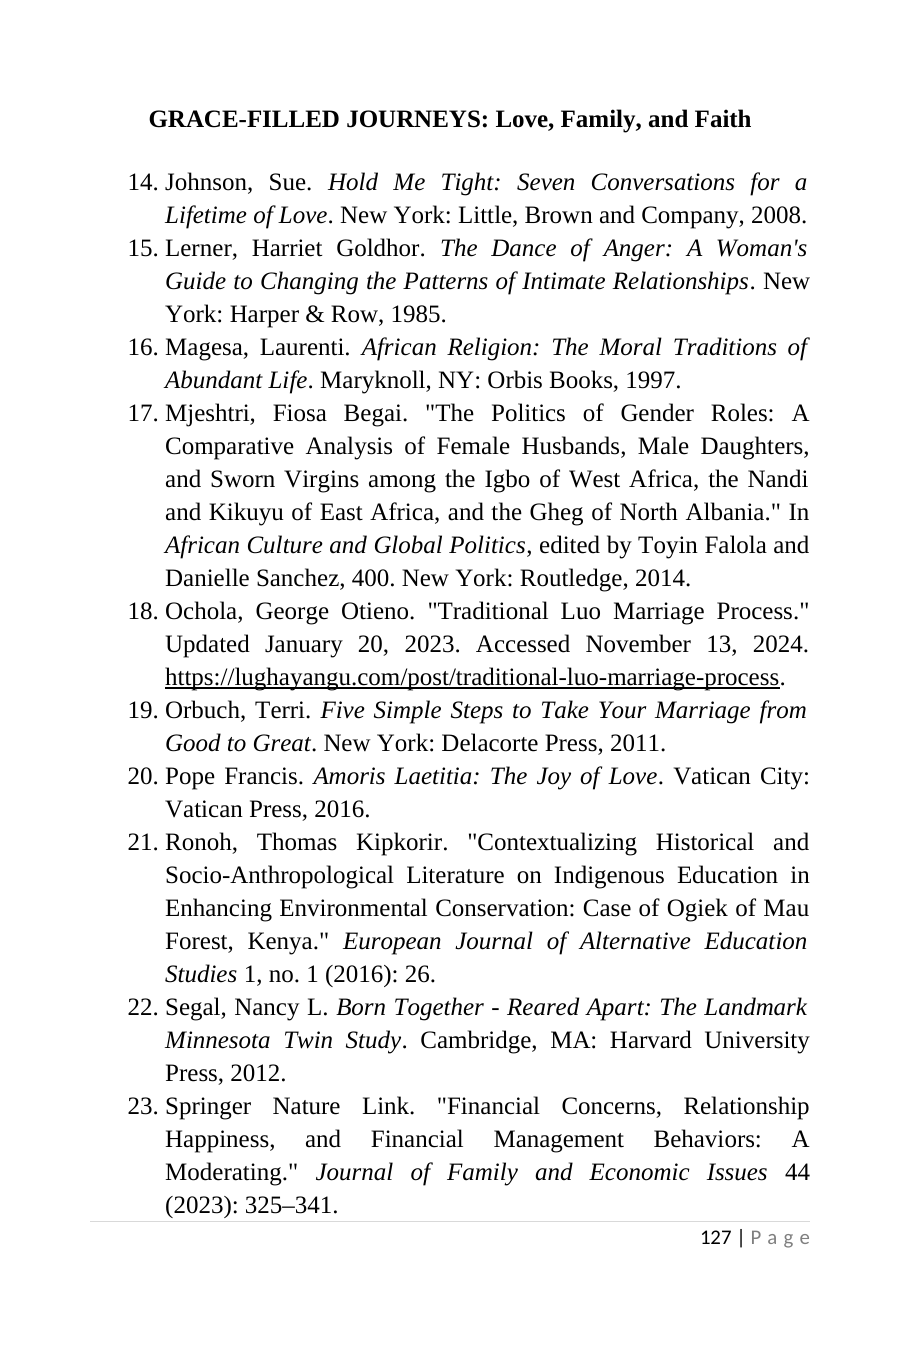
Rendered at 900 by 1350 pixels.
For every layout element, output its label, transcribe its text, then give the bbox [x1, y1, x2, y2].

list Springer Nature Link. "Financial Concerns, Relationship Happiness, and Financial Management Behaviors: A Moderating." Journal of Family and Economic Issues 44 (2023): 325–341. [127, 1091, 810, 1219]
list Magesa, Laurenti. African Religion: The Moral Traditions of Abundant Life. Maryknoll, NY: Orbis Books, 1997. [127, 332, 810, 394]
list Segal, Nancy L. Born Together - Reared Apart: The Landmark Minnesota Twin Study. Cambridge, MA: Harvard University Press, 2012. [127, 992, 810, 1087]
list Orbuch, Terri. Five Simple Steps to Take Your Marriage from Good to Great. New York: Delacorte Press, 2011. [127, 695, 810, 757]
list Lerner, Harriet Goldhor. The Dance of Anger: A Woman's Guide to Changing the Patterns of Intimate Relationships. New York: Harper & Row, 1985. [127, 233, 810, 328]
list Ochola, George Otieno. "Traditional Luo Marriage Process." Updated January 20, 2023. Accessed November 13, 2024. https://lughayangu.com/post/traditional-luo-marriage-process. [127, 596, 810, 691]
list Pope Francis. Amoris Laetitia: The Joy of Love. Vatican City: Vatican Press, 2016. [127, 761, 810, 823]
list Mjeshtri, Fiosa Begai. "The Politics of Gender Roles: A Comparative Analysis of Female Husbands, Male Daughters, and Sworn Virgins among the Igbo of West Africa, the Nandi and Kikuyu of East Africa, and the Gheg of North Albania." In African Culture and Global Politics, edited by Toyin Falola and Danielle Sanchez, 400. New York: Routledge, 2014. [127, 398, 810, 592]
list Ronoh, Thomas Kipkorir. "Contextualizing Historical and Socio-Anthropological Literature on Indigenous Education in Enhancing Environmental Conservation: Case of Ogiek of Mau Forest, Kenya." European Journal of Alternative Education Studies 1, no. 1 (2016): 26. [127, 827, 810, 988]
list Johnson, Sue. Hold Me Tight: Seven Conversations for a Lifetime of Love. New York: Little, Brown and Company, 2008. [127, 167, 810, 229]
